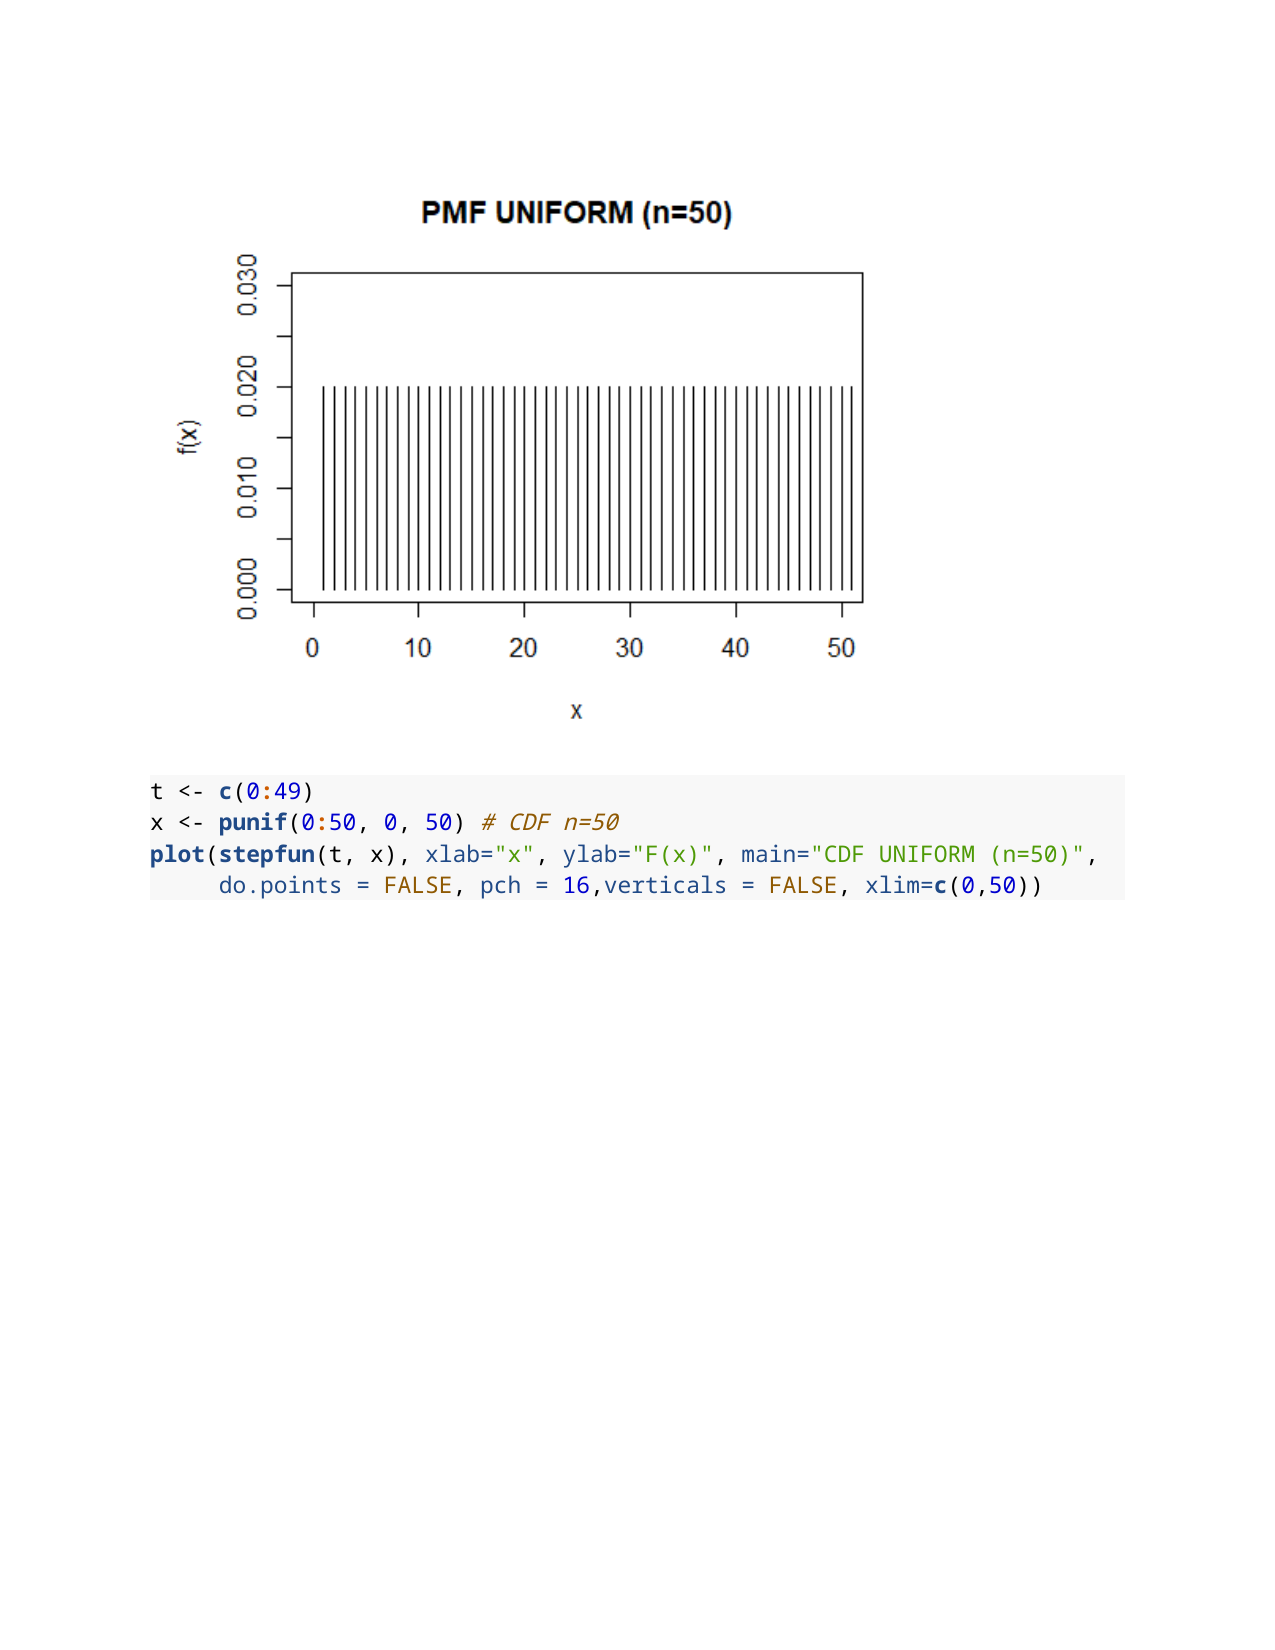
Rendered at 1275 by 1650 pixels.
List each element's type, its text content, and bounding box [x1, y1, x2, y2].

picture [168, 150, 927, 757]
text t <- c(0:49) x <- punif(0:50, 0, 50) # CDF n=50 plot(stepfun(t, x), xlab="x", ylab="F(x)", main="CDF UNIFORM (n=50)", do.points = FALSE, pch = 16,verticals = FALSE, xlim=c(0,50)) [315, 775, 1125, 900]
